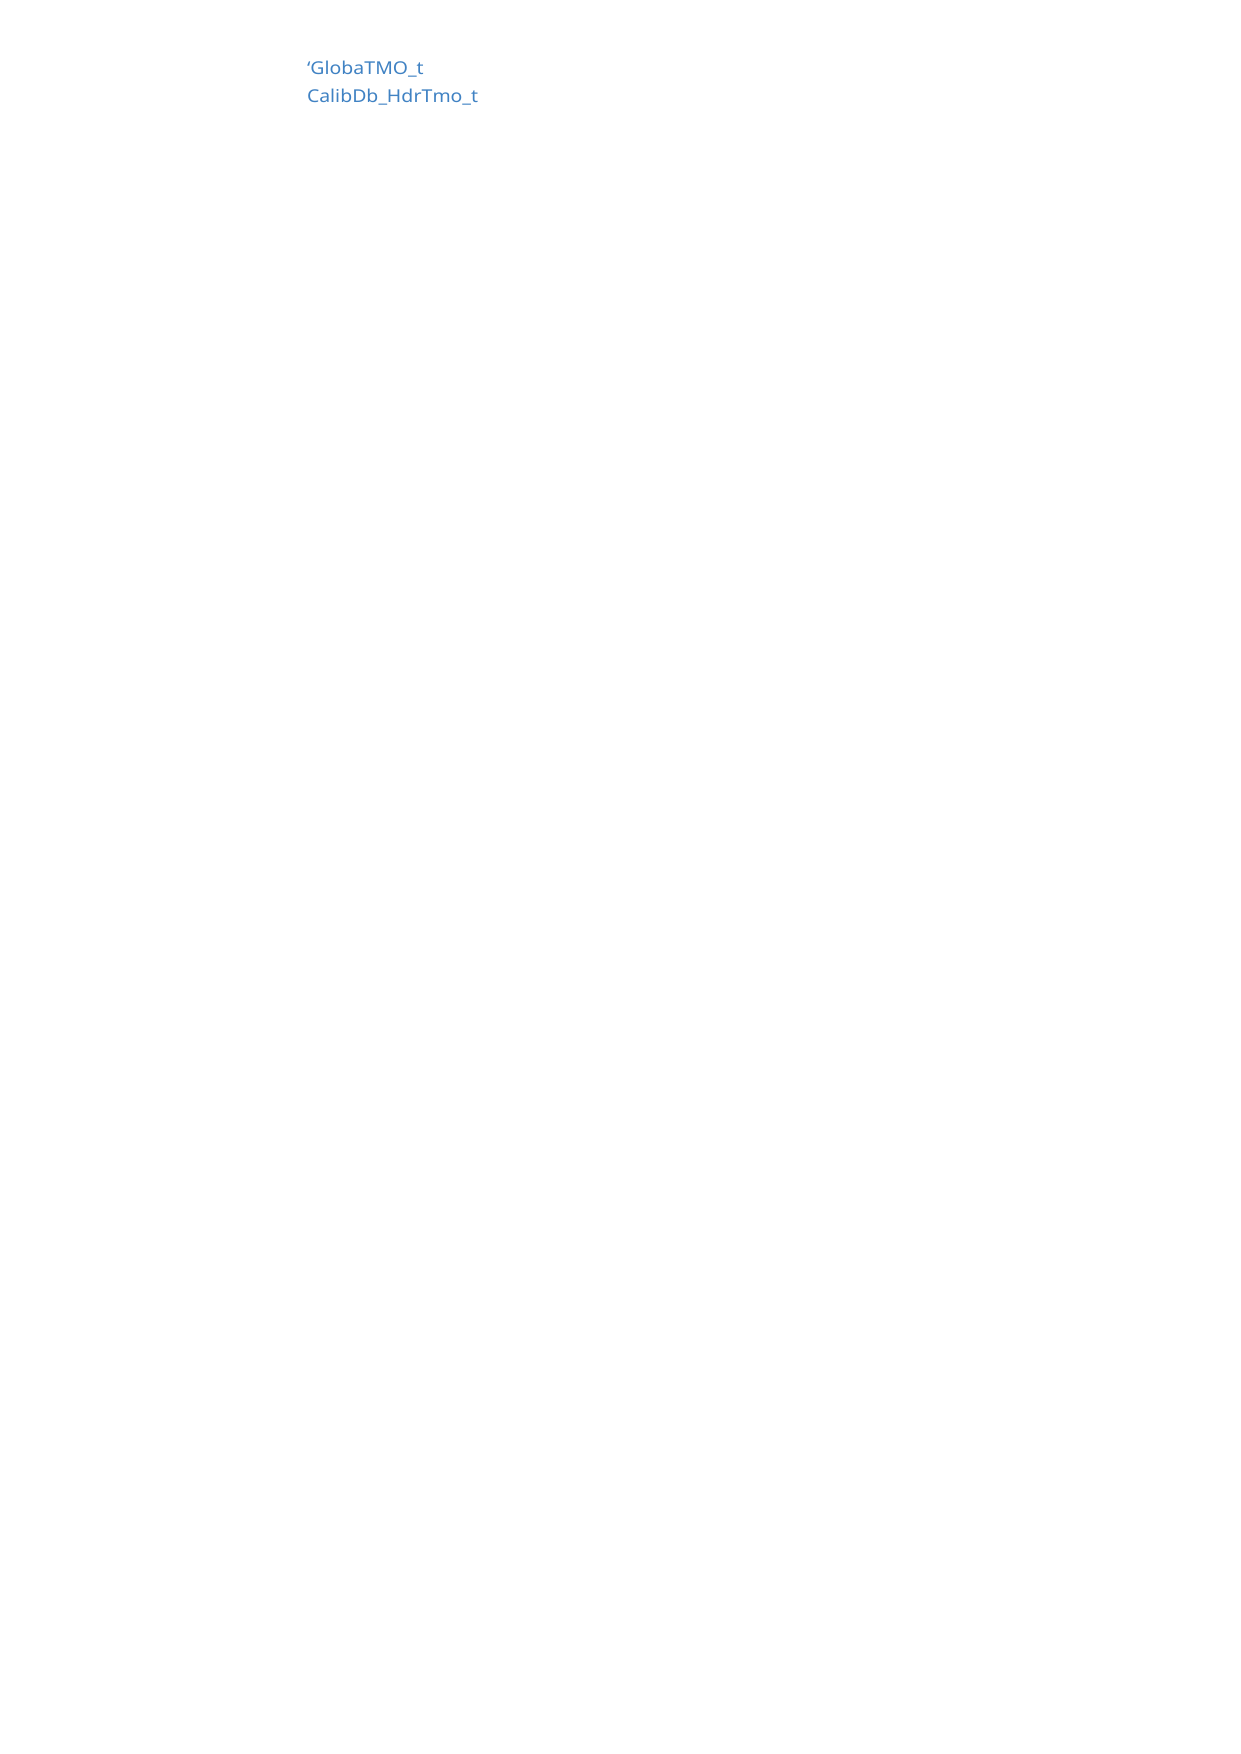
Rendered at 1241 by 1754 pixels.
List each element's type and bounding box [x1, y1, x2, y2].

text [270, 52, 484, 108]
